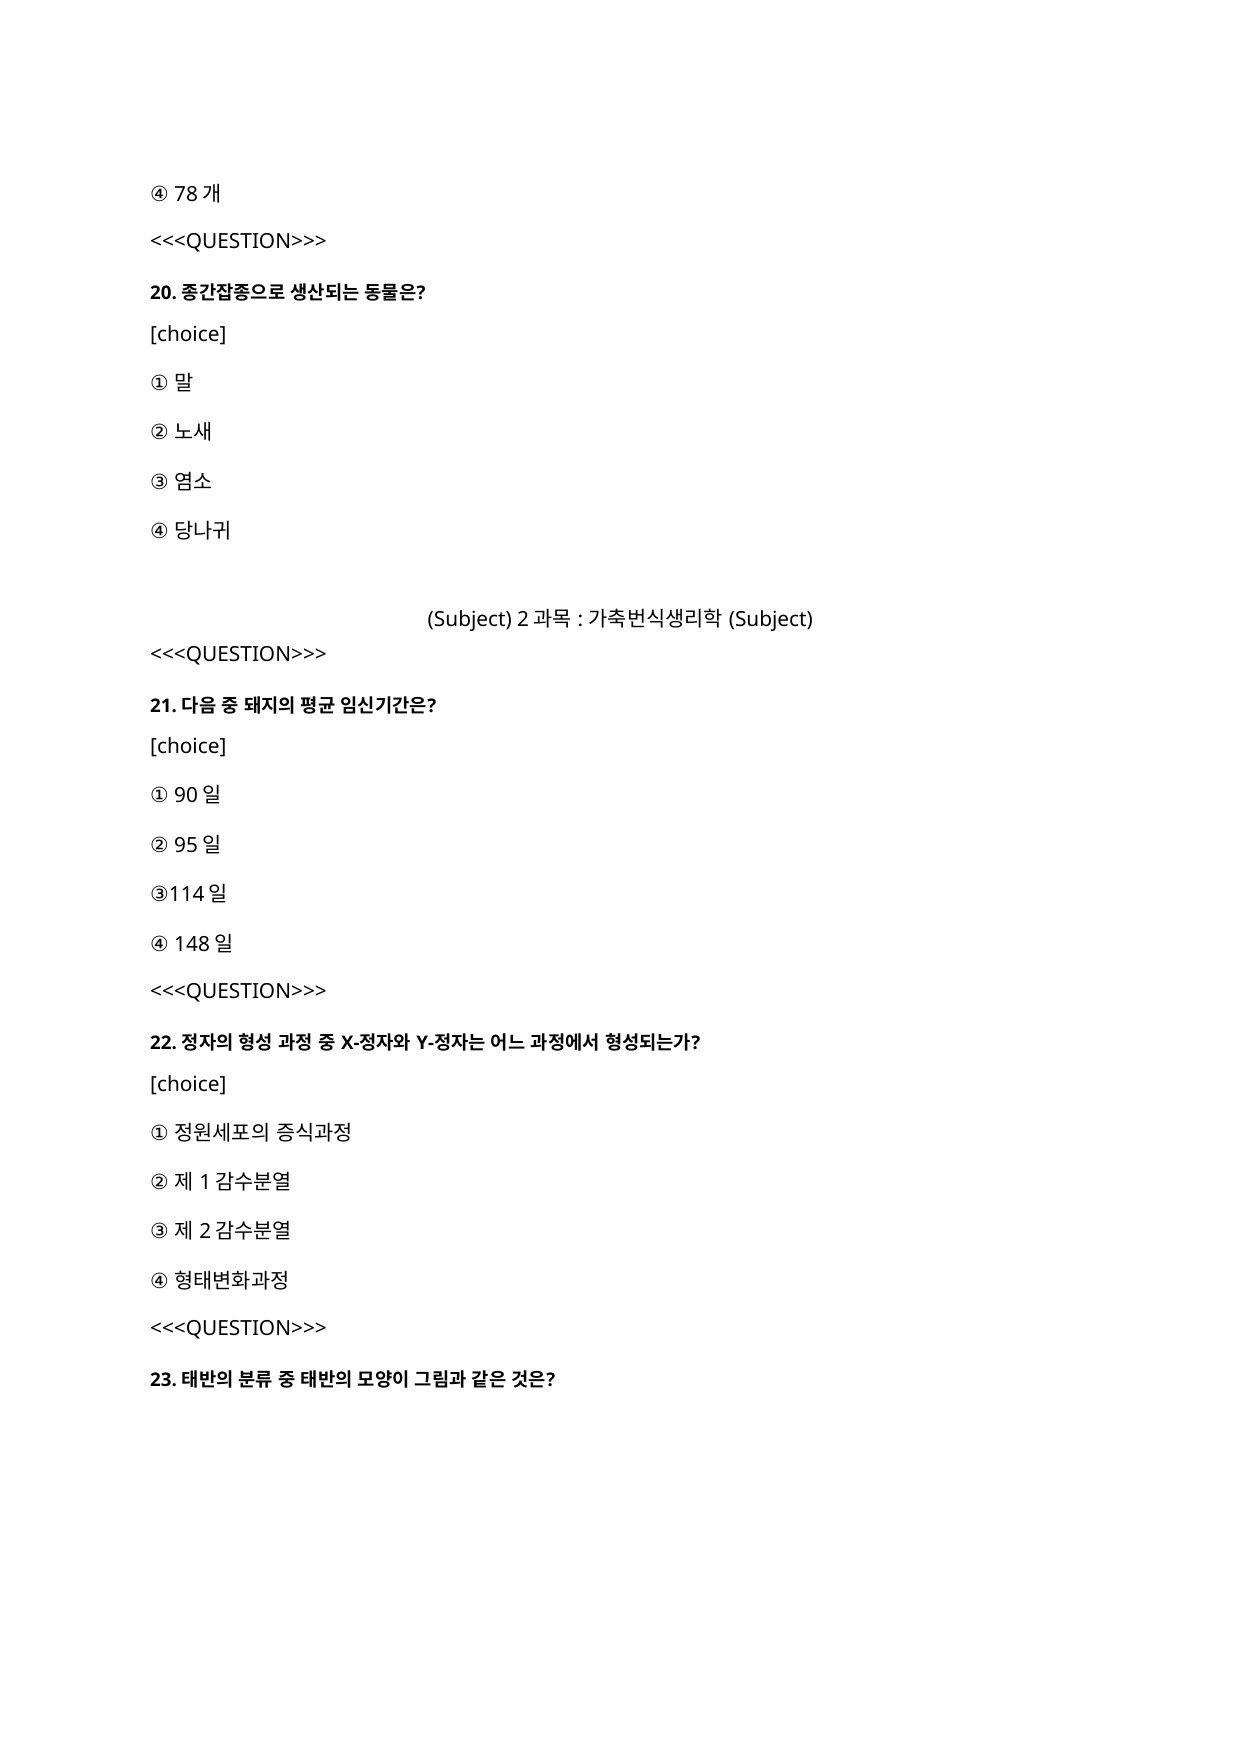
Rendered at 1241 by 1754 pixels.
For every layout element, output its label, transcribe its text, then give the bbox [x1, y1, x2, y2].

text 22. 정자의 형성 과정 중 X-정자와 Y-정자는 어느 과정에서 형성되는가? [150, 1028, 1090, 1055]
text [choice] [150, 731, 1090, 760]
text ④ 당나귀 [150, 514, 1090, 545]
text ① 90일 [150, 779, 1090, 809]
text (Subject) 2과목 : 가축번식생리학 (Subject) [150, 603, 1090, 633]
text ④ 형태변화과정 [150, 1264, 1090, 1294]
text ③114일 [150, 877, 1090, 908]
text 20. 종간잡종으로 생산되는 동물은? [150, 278, 1090, 305]
text ② 제 1감수분열 [150, 1165, 1090, 1196]
text ① 말 [150, 366, 1090, 397]
text ② 95일 [150, 828, 1090, 858]
text ④ 148일 [150, 927, 1090, 957]
text [choice] [150, 1069, 1090, 1097]
text ③ 제 2감수분열 [150, 1215, 1090, 1245]
text <<<QUESTION>>> [150, 639, 1090, 667]
text <<<QUESTION>>> [150, 976, 1090, 1005]
text 23. 태반의 분류 중 태반의 모양이 그림과 같은 것은? [150, 1365, 1090, 1392]
text ① 정원세포의 증식과정 [150, 1116, 1090, 1146]
text <<<QUESTION>>> [150, 227, 1090, 255]
text <<<QUESTION>>> [150, 1313, 1090, 1342]
text ③ 염소 [150, 465, 1090, 495]
text ② 노새 [150, 416, 1090, 446]
text 21. 다음 중 돼지의 평균 임신기간은? [150, 691, 1090, 718]
text [choice] [150, 319, 1090, 347]
text ④ 78개 [150, 177, 1090, 207]
